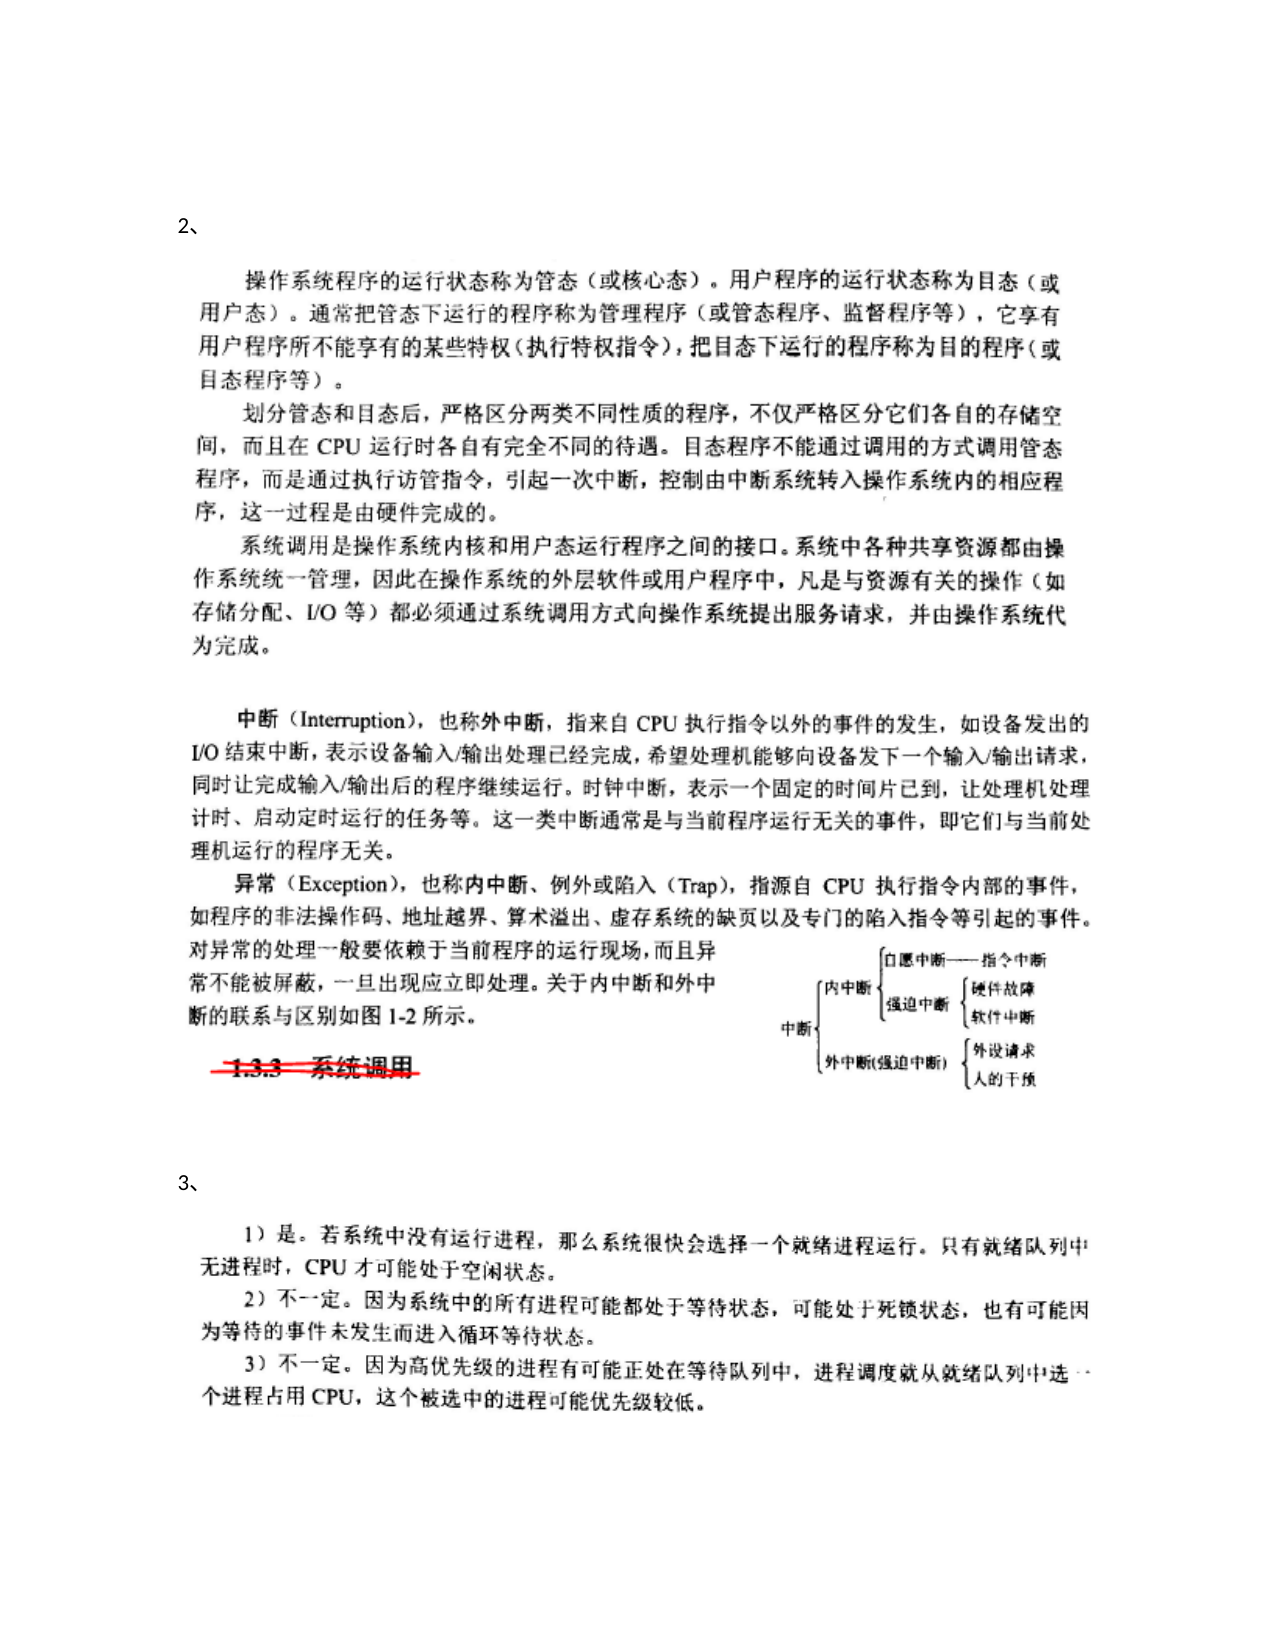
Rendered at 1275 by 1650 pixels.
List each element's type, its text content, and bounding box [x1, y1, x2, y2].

text 2、 [177, 207, 1098, 240]
text 3、 [177, 1164, 1098, 1197]
picture [177, 1216, 1098, 1417]
picture [177, 686, 1098, 1099]
picture [177, 259, 1082, 667]
